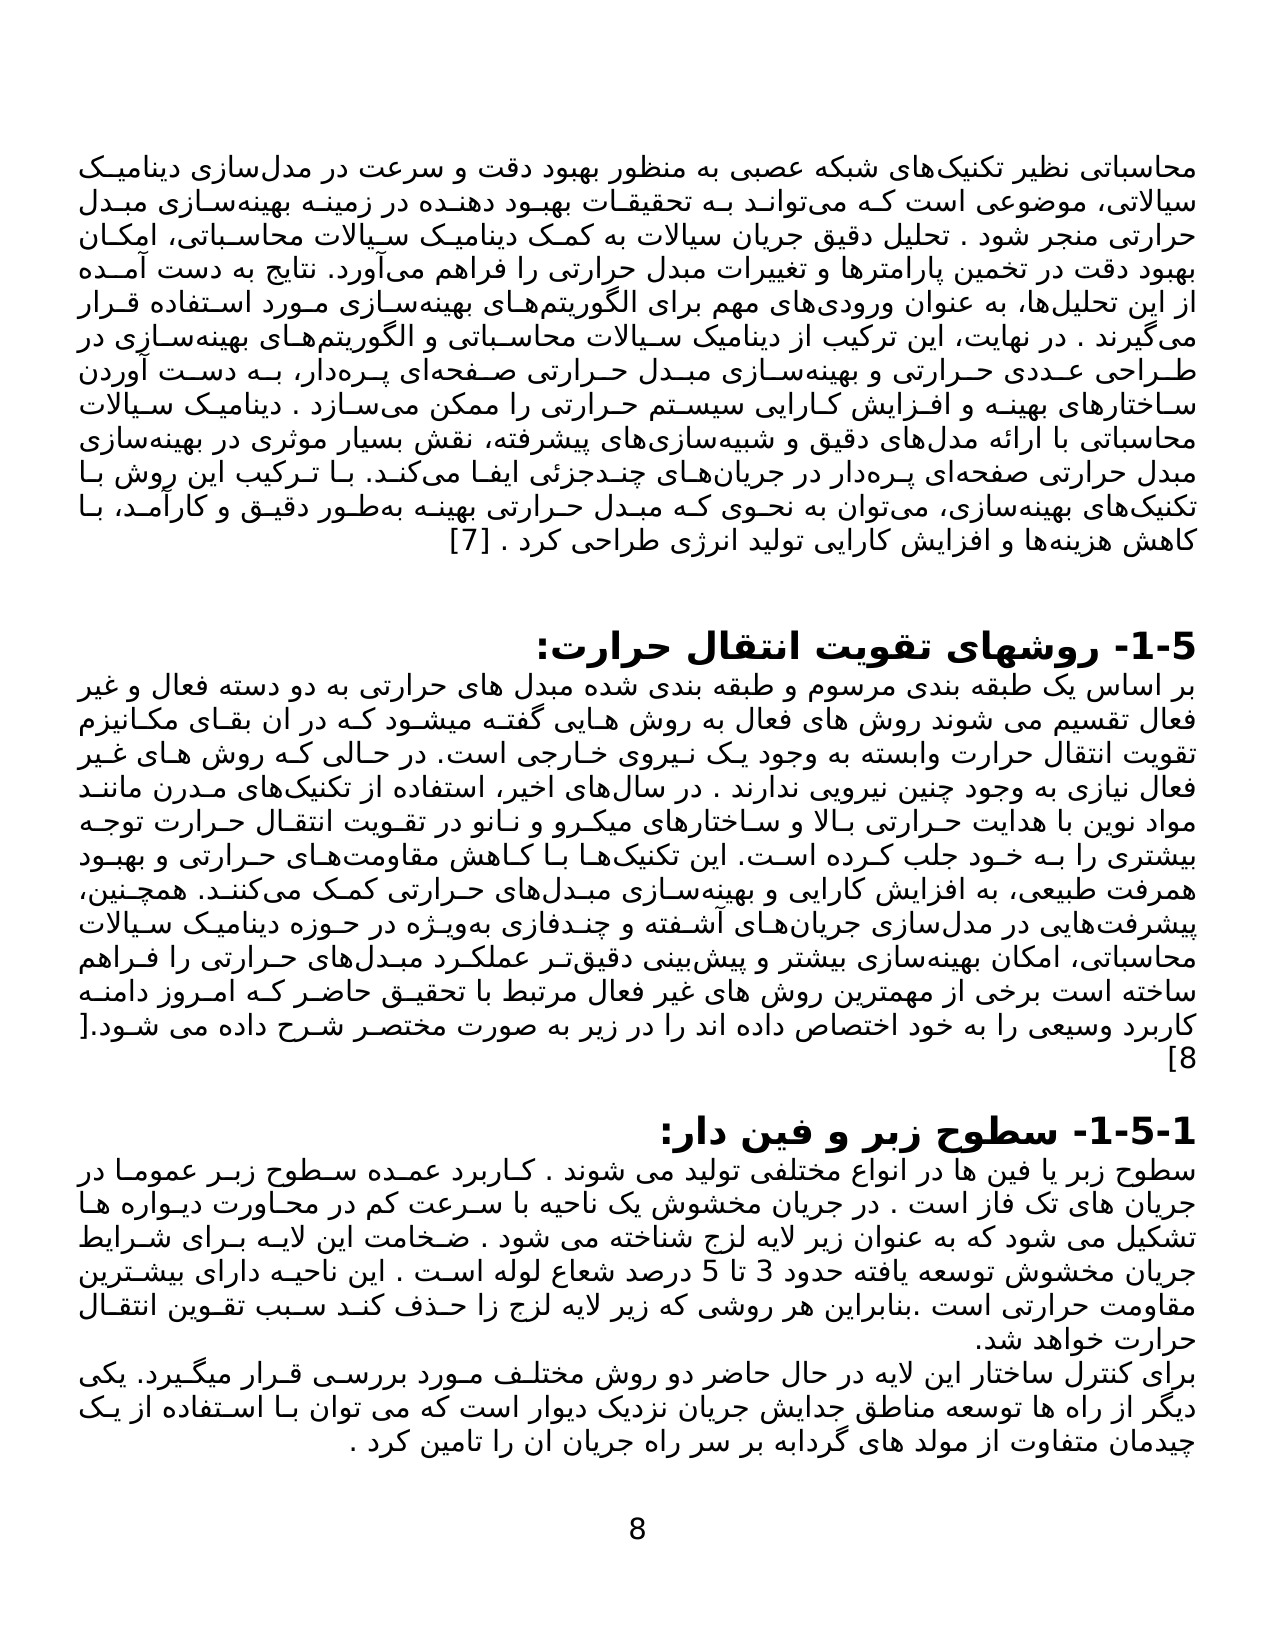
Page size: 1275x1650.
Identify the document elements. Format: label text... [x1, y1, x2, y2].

subtitle بر اساس یک طبقه بندی مرسوم و طبقه بندی شده مبدل های حرارتی به دو دسته فعال و غیر فعال تقسیم می شوند روش های فعال به روش هایی گفته میشود که در ان بقای مکانیزم تقویت انتقال حرارت وابسته به وجود یک نیروی خارجی است. در حالی که روش های غیر فعال نیازی به وجود چنین نیرویی ندارند . در سال‌های اخیر، استفاده از تکنیک‌های مدرن مانند مواد نوین با هدایت حرارتی بالا و ساختارهای میکرو و نانو در تقویت انتقال حرارت توجه بیشتری را به خود جلب کرده است. این تکنیک‌ها با کاهش مقاومت‌های حرارتی و بهبود همرفت طبیعی، به افزایش کارایی و بهینه‌سازی مبدل‌های حرارتی کمک می‌کنند. همچنین، پیشرفت‌هایی در مدل‌سازی جریان‌های آشفته و چندفازی به‌ویژه در حوزه دینامیک سیالات محاسباتی، امکان بهینه‌سازی بیشتر و پیش‌بینی دقیق‌تر عملکرد مبدل‌های حرارتی را فراهم ساخته است برخی از مهمترین روش های غیر فعال مرتبط با تحقیق حاضر که امروز دامنه کاربرد وسیعی را به خود اختصاص داده اند را در زیر به صورت مختصر شرح داده می شود.[8] [78, 668, 1197, 1076]
subtitle سطوح زبر یا فین ها در انواع مختلفی تولید می شوند . کاربرد عمده سطوح زبر عموما در جریان های تک فاز است . در جریان مخشوش یک ناحیه با سرعت کم در محاورت دیواره ها تشکیل می شود که به عنوان زیر لایه لزج شناخته می شود . ضخامت این لایه برای شرایط جریان مخشوش توسعه یافته حدود 3 تا 5 درصد شعاع لوله است . این ناحیه دارای بیشترین مقاومت حرارتی است .بنابراین هر روشی که زیر لایه لزج زا حذف کند سبب تقوین انتقال حرارت خواهد شد. [78, 1153, 1197, 1357]
subtitle 1-5-1- سطوح زبر و فین دار: [78, 1109, 1197, 1153]
subtitle برای کنترل ساختار این لایه در حال حاضر دو روش مختلف مورد بررسی قرار میگیرد. یکی دیگر از راه ها توسعه مناطق جدایش جریان نزدیک دیوار است که می توان با استفاده از یک چیدمان متفاوت از مولد های گردابه بر سر راه جریان ان را تامین کرد . [78, 1357, 1197, 1458]
subtitle 1-5- روشهای تقویت انتقال حرارت: [78, 624, 1197, 668]
